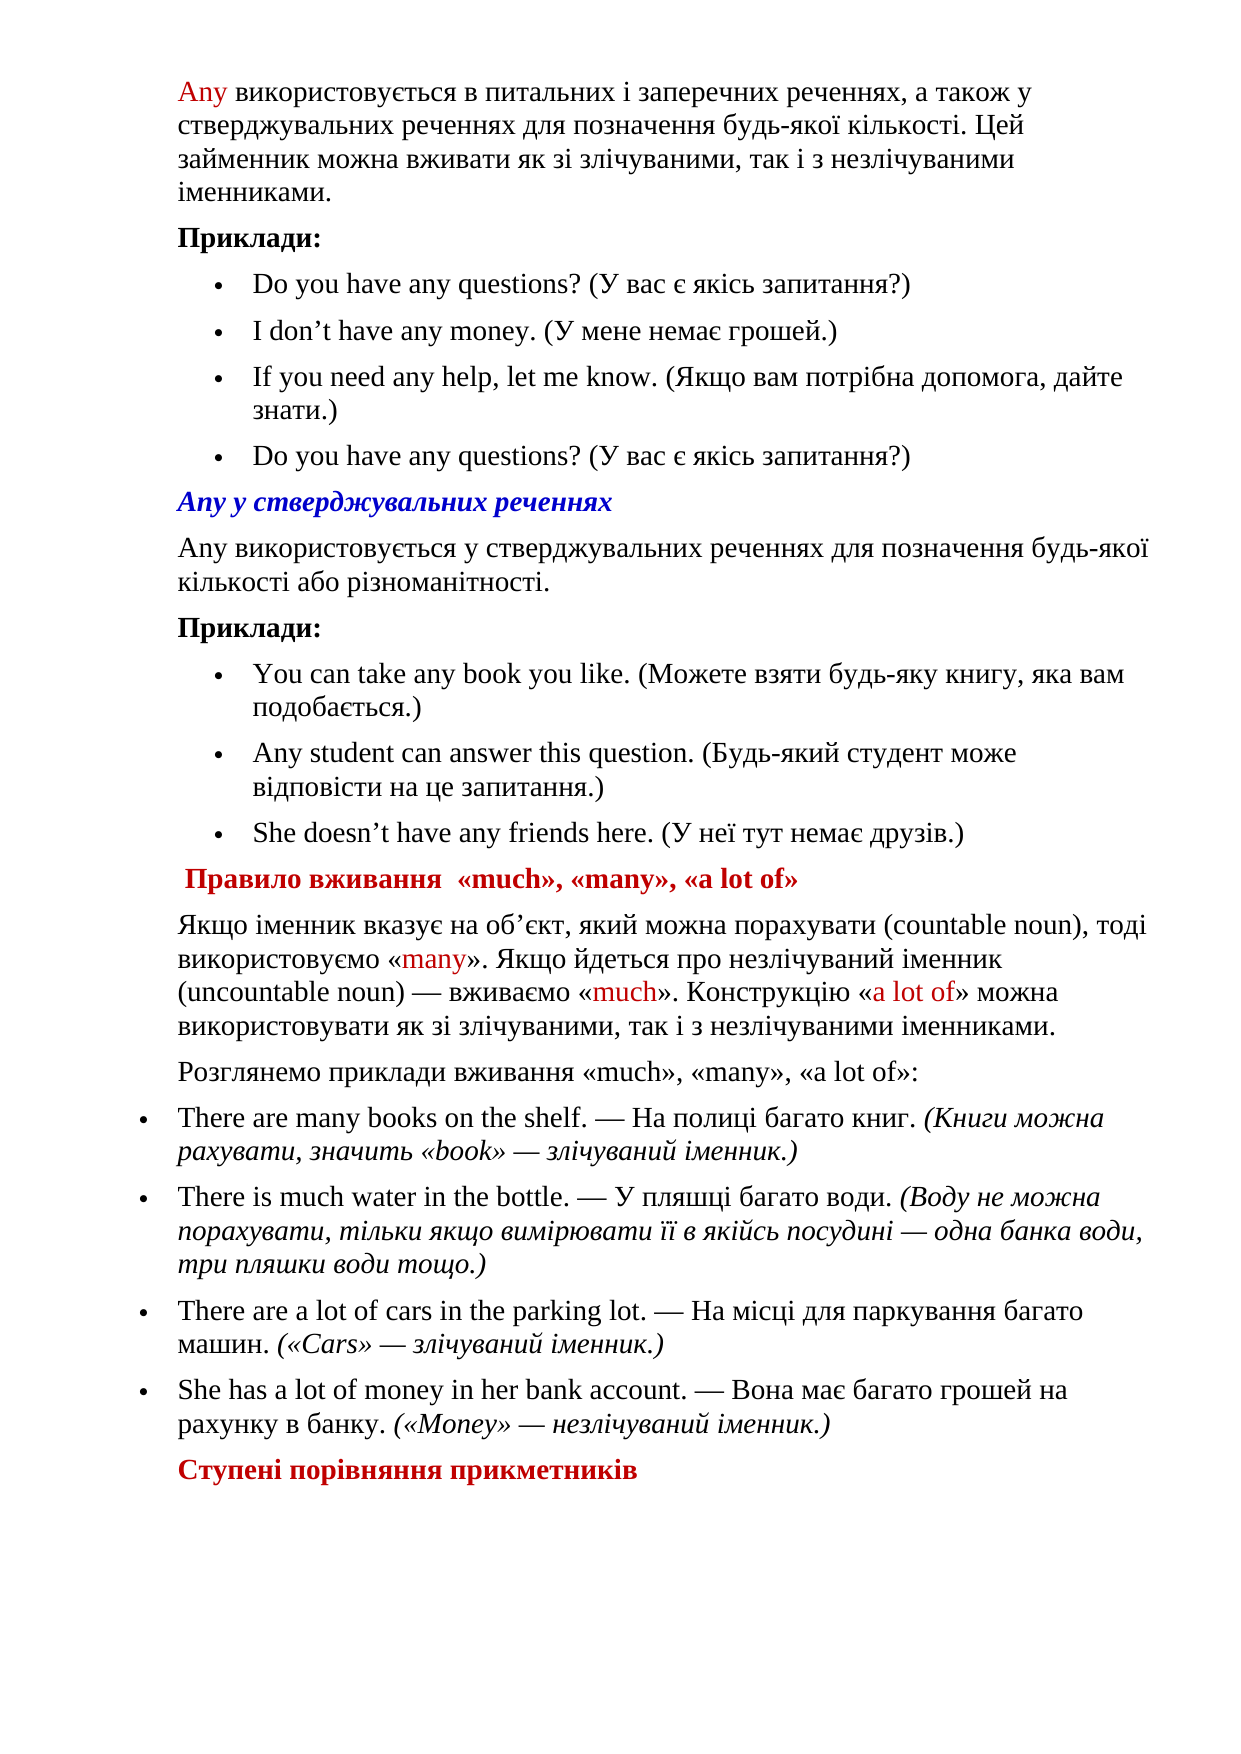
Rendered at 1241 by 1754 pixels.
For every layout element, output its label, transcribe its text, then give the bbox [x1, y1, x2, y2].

list There are a lot of cars in the parking lot. — На місці для паркування багато машин. («Cars» — злічуваний іменник.) [140, 1293, 1152, 1360]
text Any використовується в питальних і заперечних реченнях, а також у стверджувальних реченнях для позначення будь-якої кількості. Цей займенник можна вживати як зі злічуваними, так і з незлічуваними іменниками. [177, 74, 1152, 208]
list You can take any book you like. (Можете взяти будь-яку книгу, яка вам подобається.) [215, 656, 1152, 723]
text Any використовується у стверджувальних реченнях для позначення будь-якої кількості або різноманітності. [177, 530, 1152, 597]
text Розглянемо приклади вживання «much», «many», «a lot of»: [177, 1054, 1152, 1087]
list Do you have any questions? (У вас є якісь запитання?) [215, 267, 1152, 300]
list Do you have any questions? (У вас є якісь запитання?) [215, 438, 1152, 472]
list There is much water in the bottle. — У пляшці багато води. (Воду не можна порахувати, тільки якщо вимірювати її в якійсь посудині — одна банка води, три пляшки води тощо.) [140, 1179, 1152, 1280]
list She doesn’t have any friends here. (У неї тут немає друзів.) [215, 815, 1152, 849]
text Правило вживання «much», «many», «a lot of» [177, 861, 1152, 895]
text Приклади: [177, 610, 1152, 643]
text Якщо іменник вказує на об’єкт, який можна порахувати (countable noun), тоді використовуємо «many». Якщо йдеться про незлічуваний іменник (uncountable noun) — вживаємо «much». Конструкцію «a lot of» можна використовувати як зі злічуваними, так і з незлічуваними іменниками. [177, 907, 1152, 1041]
list There are many books on the shelf. — На полиці багато книг. (Книги можна рахувати, значить «book» — злічуваний іменник.) [140, 1100, 1152, 1167]
list I don’t have any money. (У мене немає грошей.) [215, 313, 1152, 346]
text Приклади: [177, 221, 1152, 254]
subtitle Any у стверджувальних реченнях [177, 484, 1152, 518]
list If you need any help, let me know. (Якщо вам потрібна допомога, дайте знати.) [215, 359, 1152, 426]
list She has a lot of money in her bank account. — Вона має багато грошей на рахунку в банку. («Money» — незлічуваний іменник.) [140, 1372, 1152, 1439]
list Any student can answer this question. (Будь-який студент може відповісти на це запитання.) [215, 736, 1152, 803]
text Ступені порівняння прикметників [177, 1452, 1152, 1485]
